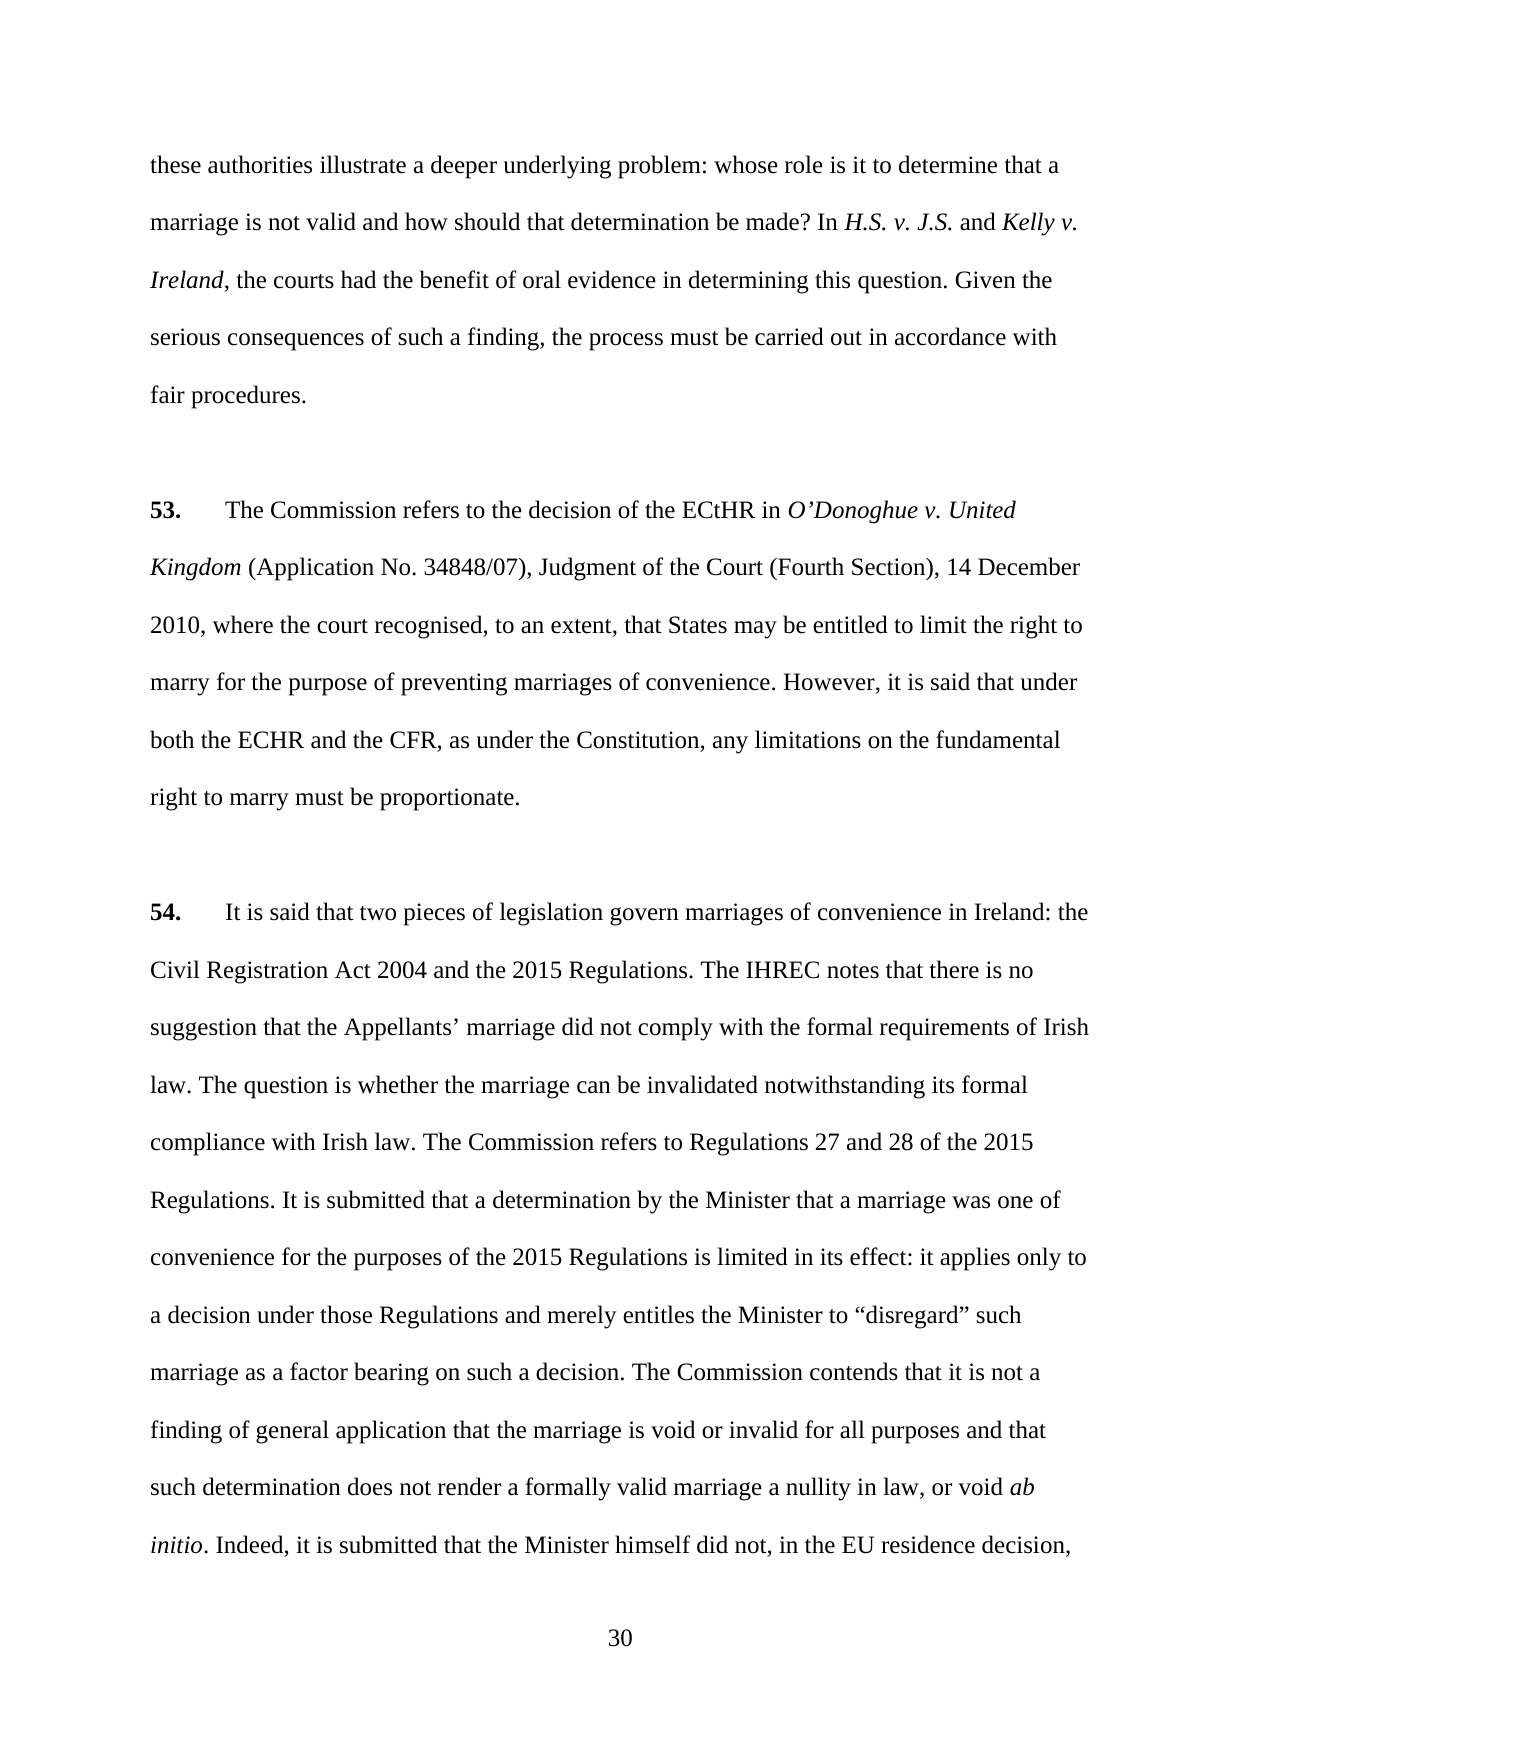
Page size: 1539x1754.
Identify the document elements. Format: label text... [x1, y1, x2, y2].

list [150, 150, 1090, 409]
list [150, 897, 1090, 1559]
list The Commission refers to the decision of the ECtHR in O’Donoghue v. United Kingdom (Application No. 34848/07), Judgment of the Court (Fourth Section), 14 December 2010, where the court recognised, to an extent, that States may be entitled to limit the right to marry for the purpose of preventing marriages of convenience. However, it is said that under both the ECHR and the CFR, as under the Constitution, any limitations on the fundamental right to marry must be proportionate. [150, 495, 1090, 811]
